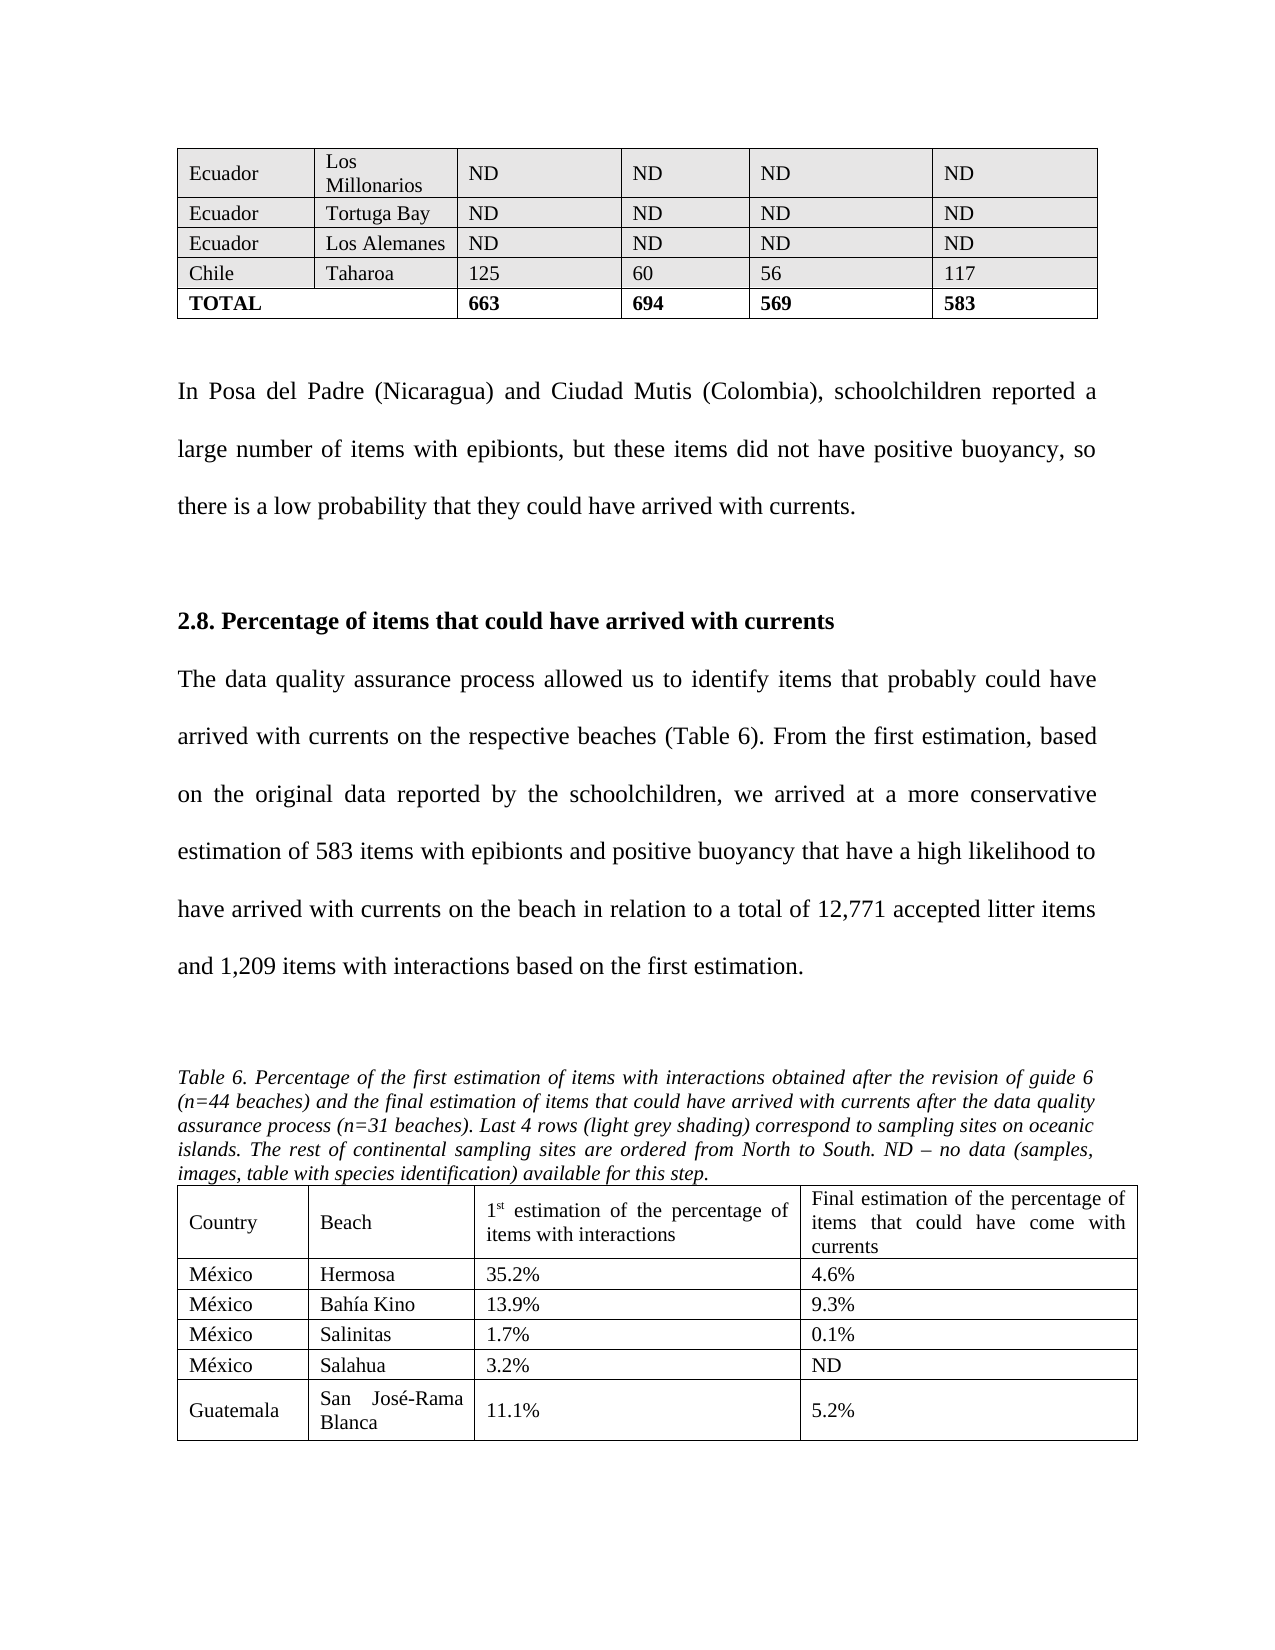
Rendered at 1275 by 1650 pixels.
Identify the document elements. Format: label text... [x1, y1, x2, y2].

table_cell 694 [622, 289, 749, 318]
table_header Final estimation of the percentage of items that could have come with currents [801, 1186, 1137, 1258]
table_cell Ecuador [178, 228, 314, 257]
table_cell Salinitas [309, 1320, 474, 1349]
text 2.8. Percentage of items that could have arrived with currents [177, 606, 1098, 635]
table_cell México [178, 1320, 308, 1349]
table_cell ND [750, 228, 932, 257]
table_cell 56 [750, 258, 932, 287]
table_cell ND [933, 228, 1097, 257]
table_cell Guatemala [178, 1380, 308, 1439]
table_cell 125 [458, 258, 621, 287]
table_cell ND [458, 198, 621, 227]
table_cell 569 [750, 289, 932, 318]
table_cell ND [750, 198, 932, 227]
table_cell Hermosa [309, 1259, 474, 1288]
table_cell 583 [933, 289, 1097, 318]
table_cell ND [458, 228, 621, 257]
table_cell ND [933, 149, 1097, 197]
table_header Beach [309, 1186, 474, 1258]
table_cell San José-Rama Blanca [309, 1380, 474, 1439]
table_cell Bahía Kino [309, 1290, 474, 1319]
table_cell 117 [933, 258, 1097, 287]
table_cell ND [622, 228, 749, 257]
table_cell ND [622, 198, 749, 227]
table_header 1st estimation of the percentage of items with interactions [475, 1186, 800, 1258]
table_cell ND [458, 149, 621, 197]
table_cell 35.2% [475, 1259, 800, 1288]
table_cell 3.2% [475, 1350, 800, 1379]
table_cell Los Millonarios [315, 149, 457, 197]
table_cell ND [622, 149, 749, 197]
table_cell ND [933, 198, 1097, 227]
table_cell Ecuador [178, 198, 314, 227]
table_cell TOTAL [178, 289, 457, 318]
table_cell ND [801, 1350, 1137, 1379]
table_cell 663 [458, 289, 621, 318]
table_cell 4.6% [801, 1259, 1137, 1288]
table_cell Los Alemanes [315, 228, 457, 257]
table_cell 13.9% [475, 1290, 800, 1319]
text The data quality assurance process allowed us to identify items that probably could have arrived with currents on the respective beaches (Table 6). From the first estimation, based on the original data reported by the schoolchildren, we arrived at a more conservative estimation of 583 items with epibionts and positive buoyancy that have a high likelihood to have arrived with currents on the beach in relation to a total of 12,771 accepted litter items and 1,209 items with interactions based on the first estimation. [177, 664, 1098, 980]
table_header Country [178, 1186, 308, 1258]
table_cell 5.2% [801, 1380, 1137, 1439]
table_cell ND [750, 149, 932, 197]
table_cell Chile [178, 258, 314, 287]
table_cell 9.3% [801, 1290, 1137, 1319]
table_cell México [178, 1350, 308, 1379]
table_cell Tortuga Bay [315, 198, 457, 227]
table_cell México [178, 1290, 308, 1319]
text Table 6. Percentage of the first estimation of items with interactions obtained after the revision of guide 6 (n=44 beaches) and the final estimation of items that could have arrived with currents after the data quality assurance process (n=31 beaches). Last 4 rows (light grey shading) correspond to sampling sites on oceanic islands. The rest of continental sampling sites are ordered from North to South. ND – no data (samples, images, table with species identification) available for this step. [177, 1065, 1098, 1185]
table_cell 0.1% [801, 1320, 1137, 1349]
table_cell Salahua [309, 1350, 474, 1379]
table_cell 1.7% [475, 1320, 800, 1349]
table_cell Taharoa [315, 258, 457, 287]
table_cell 11.1% [475, 1380, 800, 1439]
table_cell 60 [622, 258, 749, 287]
table_cell Ecuador [178, 149, 314, 197]
text In Posa del Padre (Nicaragua) and Ciudad Mutis (Colombia), schoolchildren reported a large number of items with epibionts, but these items did not have positive buoyancy, so there is a low probability that they could have arrived with currents. [177, 376, 1098, 520]
table_cell México [178, 1259, 308, 1288]
